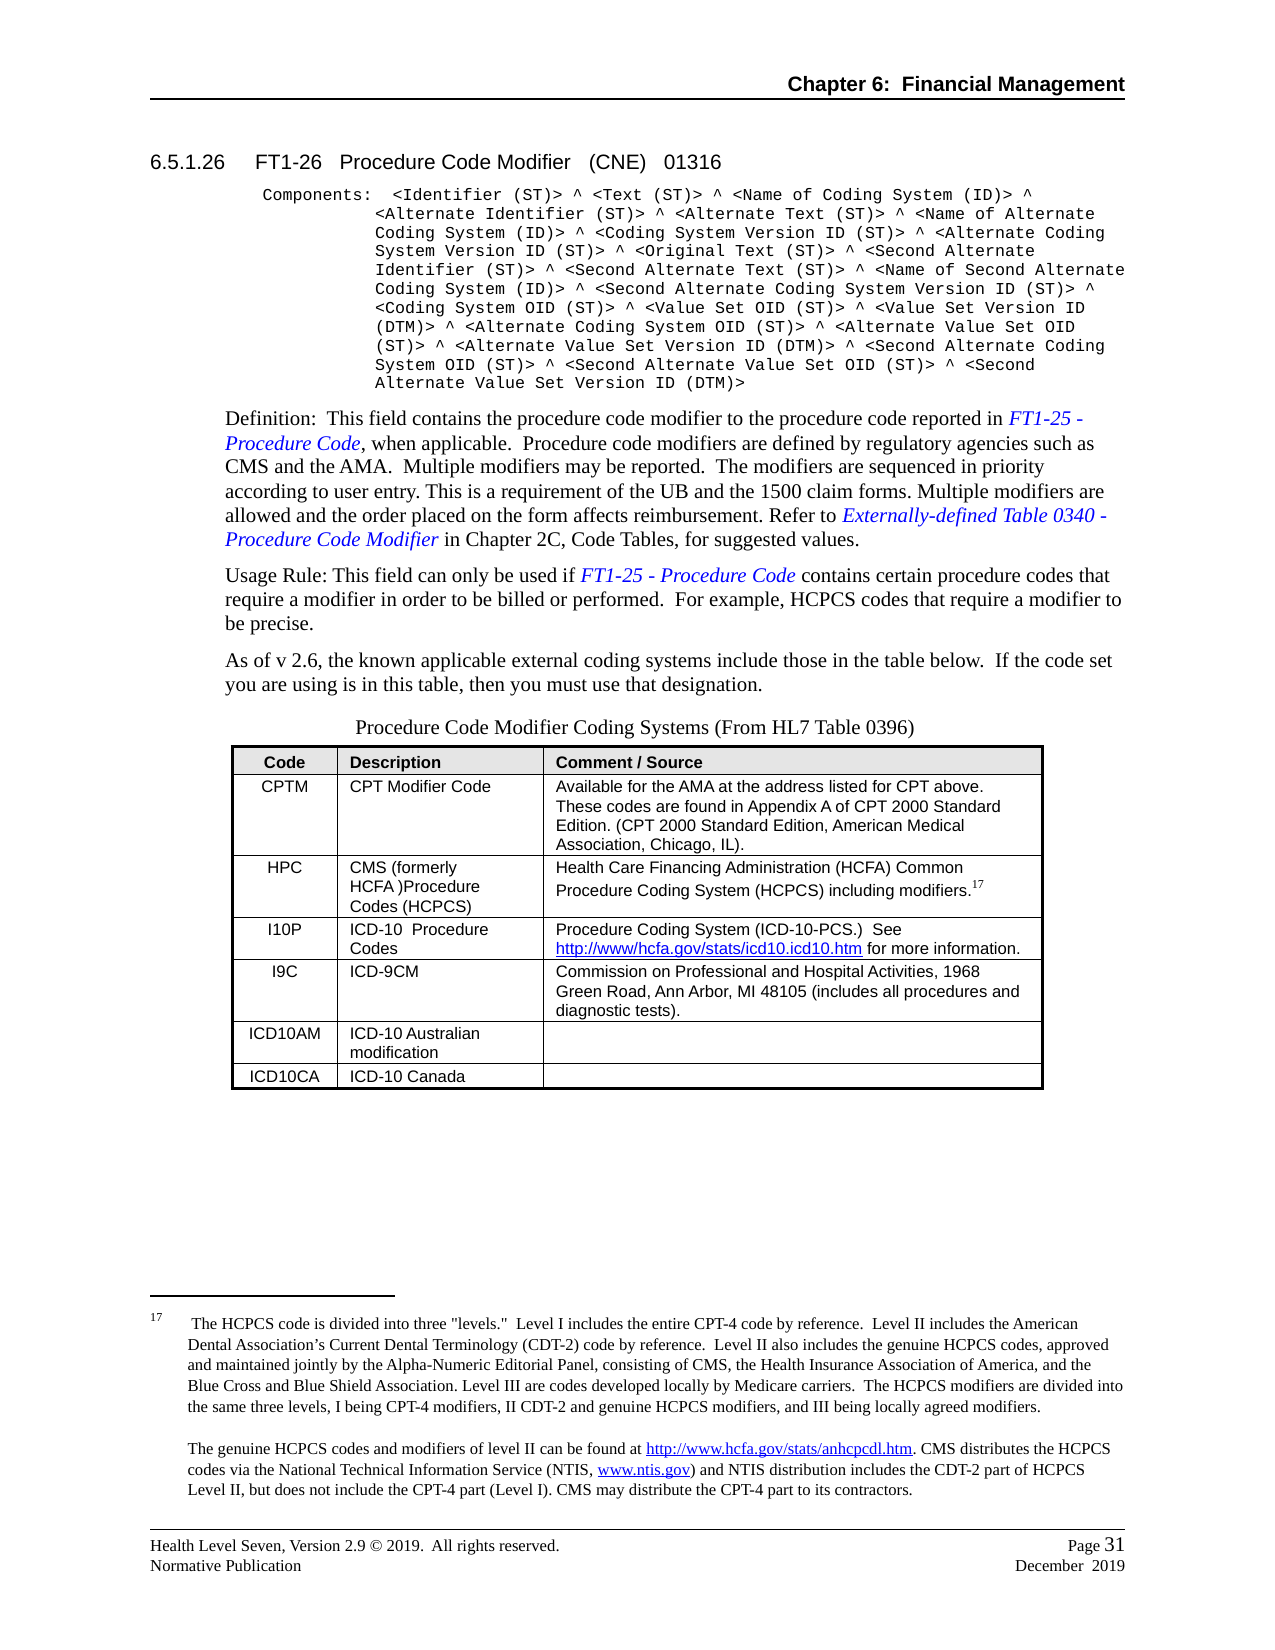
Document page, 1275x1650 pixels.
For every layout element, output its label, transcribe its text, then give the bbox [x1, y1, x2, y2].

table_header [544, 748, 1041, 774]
text Components: <Identifier (ST)> ^ <Text (ST)> ^ <Name of Coding System (ID)> ^ <Alternate Identifier (ST)> ^ <Alternate Text (ST)> ^ <Name of Alternate Coding System (ID)> ^ <Coding System Version ID (ST)> ^ <Alternate Coding System Version ID (ST)> ^ <Original Text (ST)> ^ <Second Alternate Identifier (ST)> ^ <Second Alternate Text (ST)> ^ <Name of Second Alternate Coding System (ID)> ^ <Second Alternate Coding System Version ID (ST)> ^ <Coding System OID (ST)> ^ <Value Set OID (ST)> ^ <Value Set Version ID (DTM)> ^ <Alternate Coding System OID (ST)> ^ <Alternate Value Set OID (ST)> ^ <Alternate Value Set Version ID (DTM)> ^ <Second Alternate Coding System OID (ST)> ^ <Second Alternate Value Set OID (ST)> ^ <Second Alternate Value Set Version ID (DTM)> [262, 186, 1125, 394]
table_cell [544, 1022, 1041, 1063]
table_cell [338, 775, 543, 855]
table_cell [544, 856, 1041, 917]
text Usage Rule: This field can only be used if FT1-25 - Procedure Code contains certain procedure codes that require a modifier in order to be billed or performed. For example, HCPCS codes that require a modifier to be precise. [225, 563, 1125, 635]
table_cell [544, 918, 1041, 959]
text Definition: This field contains the procedure code modifier to the procedure code reported in FT1-25 - Procedure Code, when applicable. Procedure code modifiers are defined by regulatory agencies such as CMS and the AMA. Multiple modifiers may be reported. The modifiers are sequenced in priority according to user entry. This is a requirement of the UB and the 1500 claim forms. Multiple modifiers are allowed and the order placed on the form affects reimbursement. Refer to Externally-defined Table 0340 - Procedure Code Modifier in Chapter 2C, Code Tables, for suggested values. [225, 406, 1125, 551]
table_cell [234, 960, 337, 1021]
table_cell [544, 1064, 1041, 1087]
text As of v 2.6, the known applicable external coding systems include those in the table below. If the code set you are using is in this table, then you must use that designation. [225, 648, 1125, 696]
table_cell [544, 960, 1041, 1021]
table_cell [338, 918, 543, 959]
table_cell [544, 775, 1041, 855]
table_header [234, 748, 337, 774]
subtitle FT1-26 Procedure Code Modifier (CNE) 01316 [150, 150, 1125, 174]
text Procedure Code Modifier Coding Systems (From HL7 Table 0396) [150, 715, 1125, 739]
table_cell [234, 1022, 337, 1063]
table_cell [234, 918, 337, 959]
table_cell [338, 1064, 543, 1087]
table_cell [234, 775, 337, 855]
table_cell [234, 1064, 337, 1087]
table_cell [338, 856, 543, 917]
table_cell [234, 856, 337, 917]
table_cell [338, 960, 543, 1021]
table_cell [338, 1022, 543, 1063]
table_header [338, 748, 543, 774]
